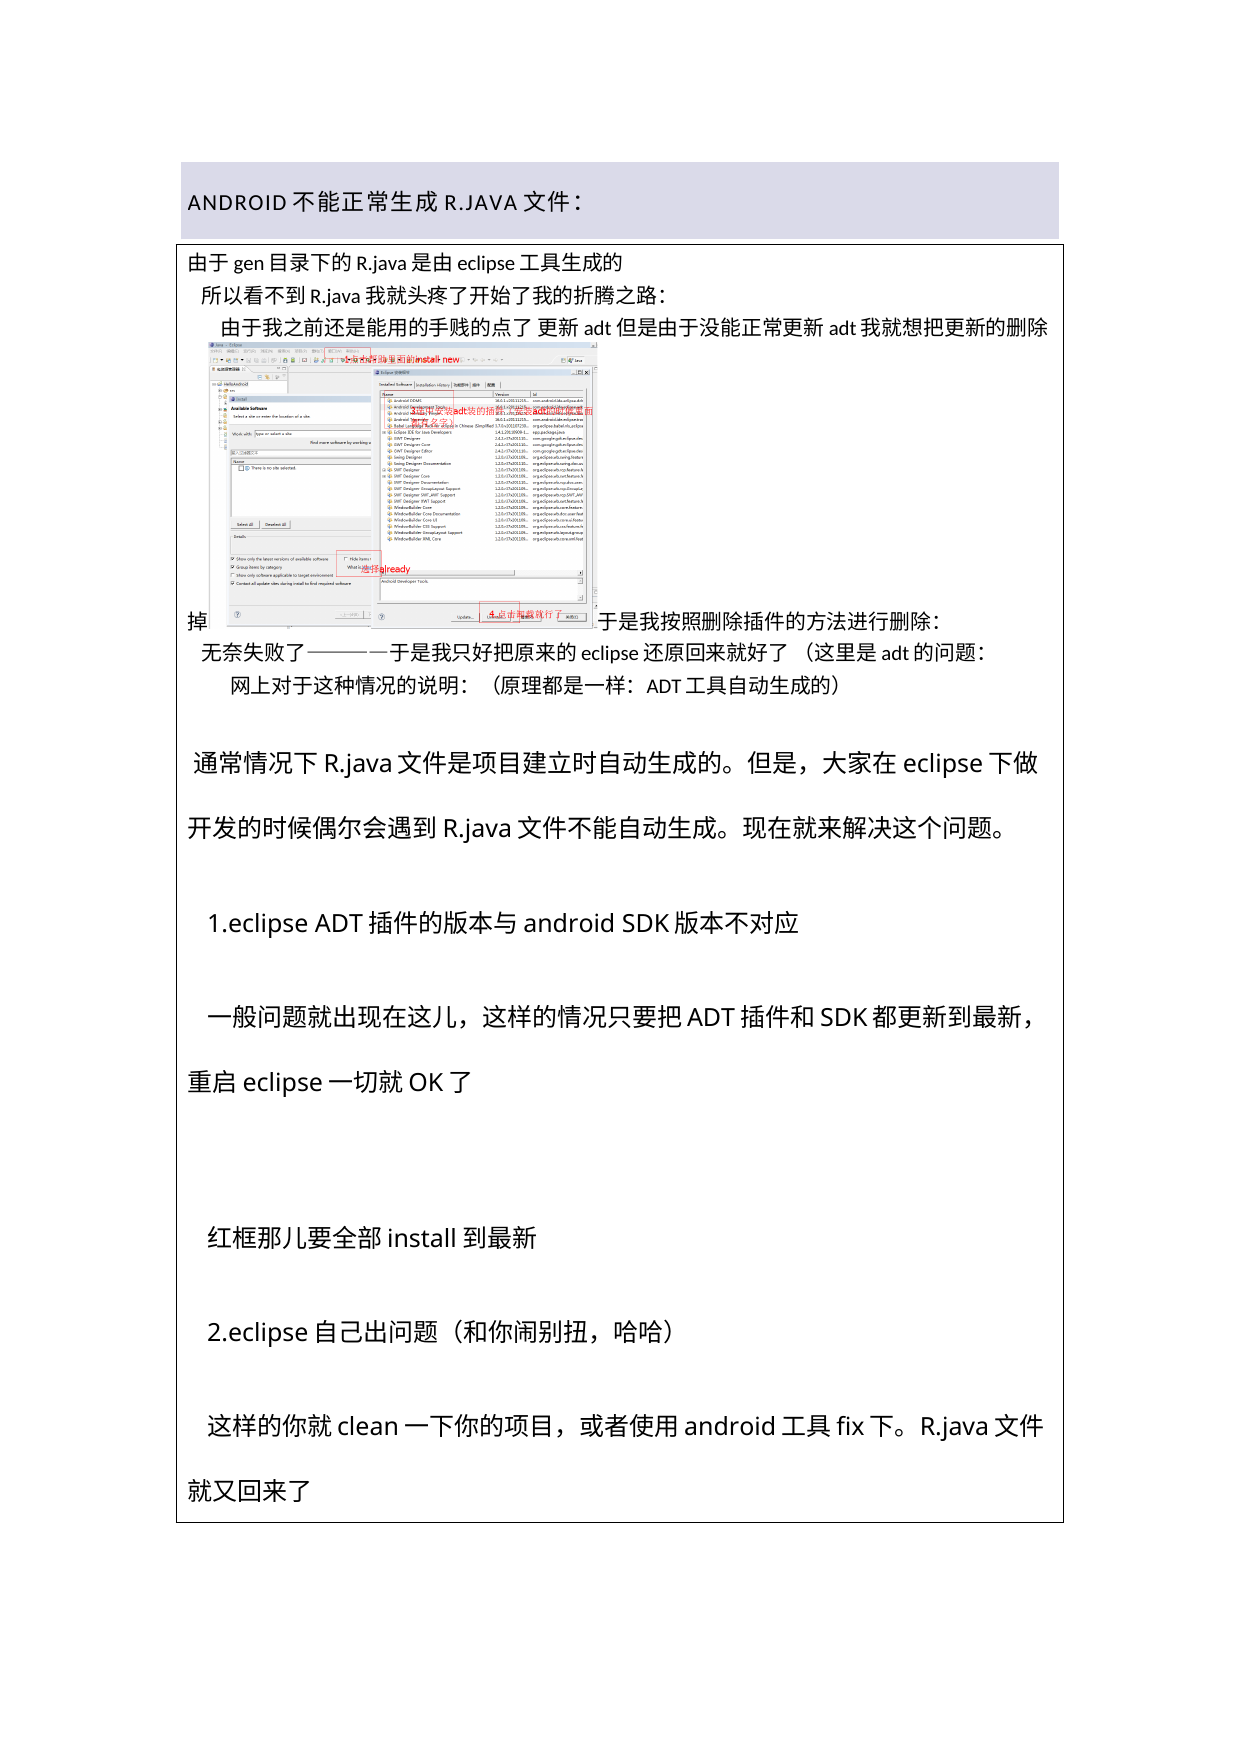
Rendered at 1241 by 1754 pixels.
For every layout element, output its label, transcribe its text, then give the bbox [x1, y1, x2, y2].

table_header 由于gen目录下的R.java是由eclipse工具生成的 所以看不到R.java我就头疼了开始了我的折腾之路： 由于我之前还是能用的手贱的点了 更新adt 但是由于没能正常更新adt我就想把更新的删除掉于是我按照删除插件的方法进行删除： 无奈失败了————于是我只好把原来的eclipse还原回来就好了 （这里是adt的问题： 网上对于这种情况的说明：（原理都是一样：ADT工具自动生成的） 通常情况下R.java文件是项目建立时自动生成的。但是，大家在eclipse下做开发的时候偶尔会遇到R.java文件不能自动生成。现在就来解决这个问题。 1.eclipse ADT插件的版本与android SDK版本不对应 一般问题就出现在这儿，这样的情况只要把ADT插件和SDK都更新到最新，重启eclipse一切就OK了 红框那儿要全部install到最新 2.eclipse自己出问题（和你闹别扭，哈哈） 这样的你就clean一下你的项目，或者使用android工具fix下。R.java文件就又回来了 [177, 245, 1063, 1522]
subtitle Android不能正常生成R.java文件： [188, 168, 1053, 233]
picture [208, 342, 598, 629]
